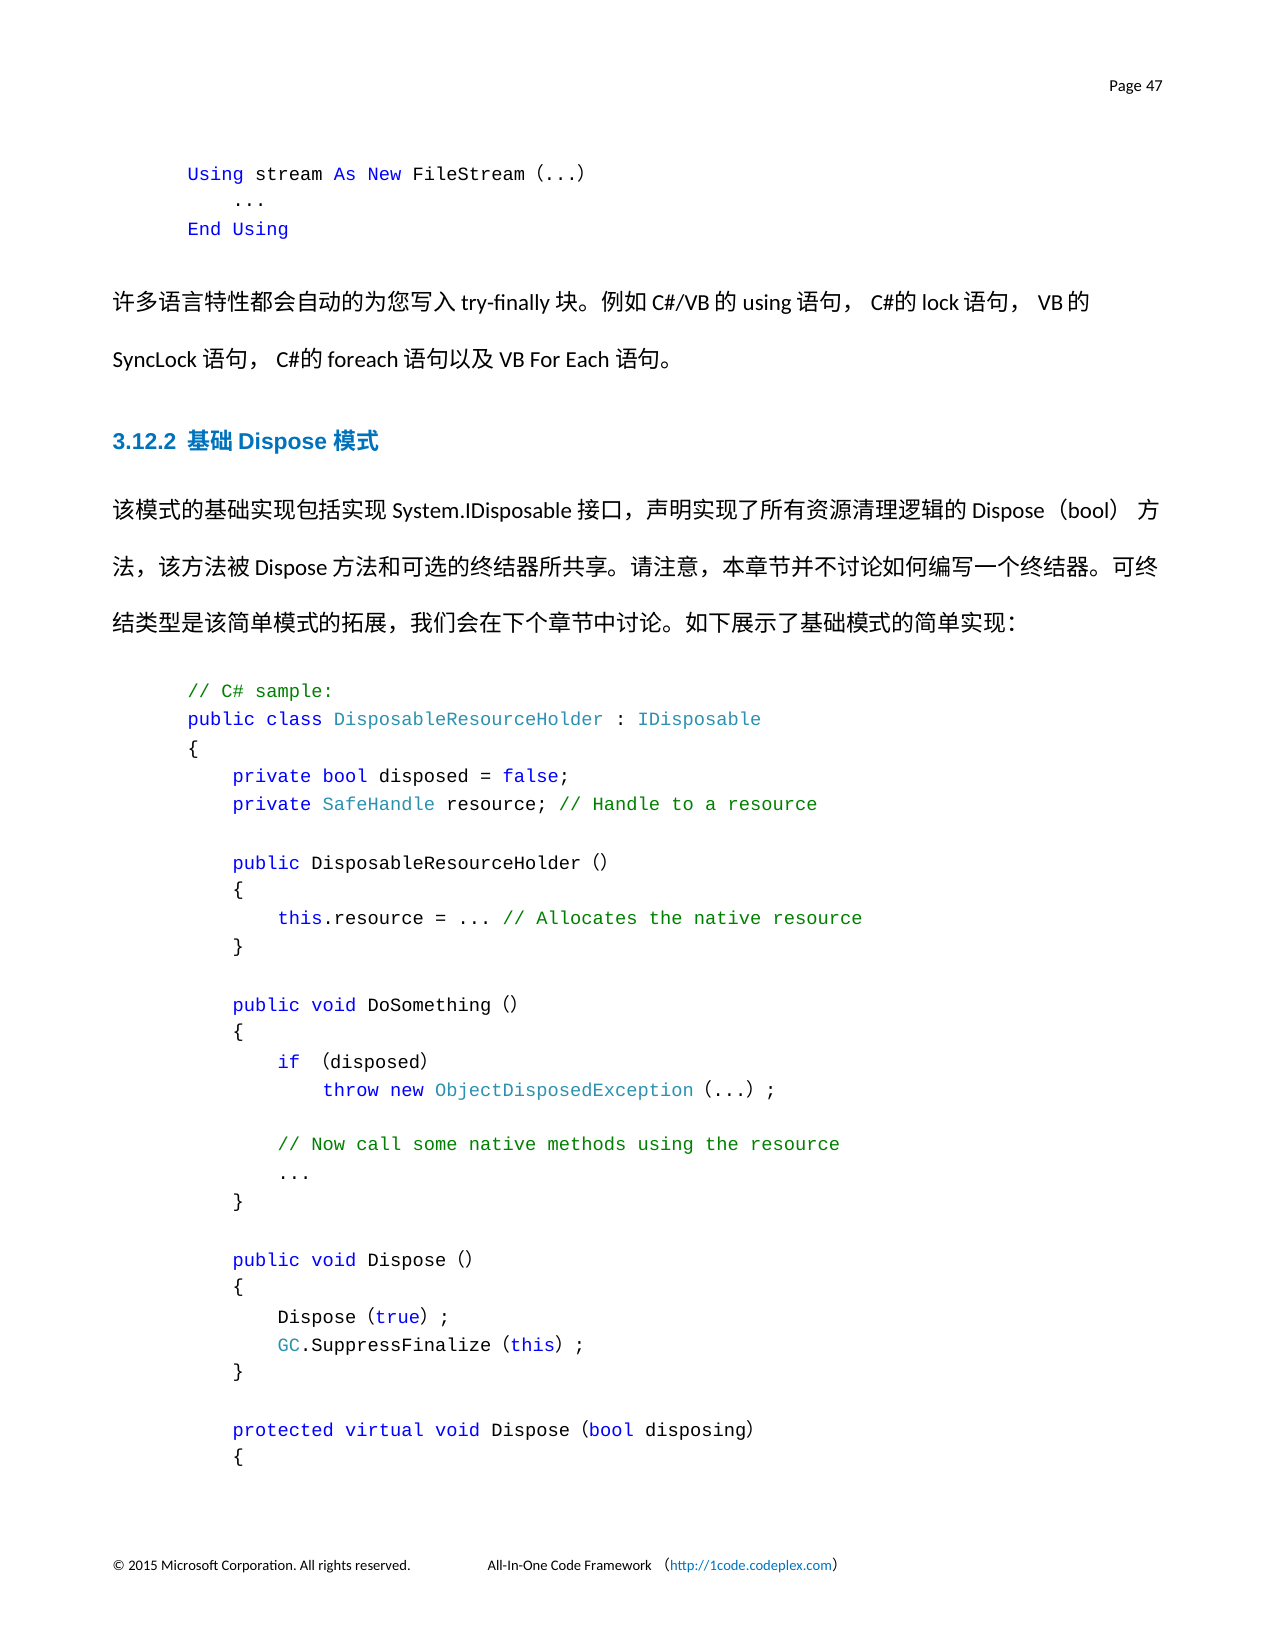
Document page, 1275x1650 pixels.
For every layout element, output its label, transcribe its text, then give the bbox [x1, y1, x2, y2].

text // Now call some native methods using the resource [187, 1132, 1162, 1160]
text // C# sample: [187, 678, 1162, 707]
text if （disposed） [187, 1047, 1162, 1075]
text } [187, 933, 1162, 962]
text { [187, 1443, 1162, 1472]
text { [187, 877, 1162, 905]
text private SafeHandle resource; // Handle to a resource [187, 792, 1162, 820]
text ... [187, 187, 1162, 216]
text public DisposableResourceHolder（） [187, 848, 1162, 877]
text private bool disposed = false; [187, 763, 1162, 792]
text throw new ObjectDisposedException（...）; [187, 1075, 1162, 1103]
text GC.SuppressFinalize（this）; [187, 1330, 1162, 1358]
text End Using [187, 216, 1162, 244]
text Using stream As New FileStream（...） [187, 159, 1162, 187]
text 许多语言特性都会自动的为您写入try-finally 块。例如 C#/VB的 using 语句， C#的lock语句， VB的SyncLock 语句， C#的foreach语句以及VB For Each 语句。 [112, 272, 1162, 386]
text 该模式的基础实现包括实现System.IDisposable 接口，声明实现了所有资源清理逻辑的 Dispose（bool） 方法，该方法被Dispose 方法和可选的终结器所共享。请注意，本章节并不讨论如何编写一个终结器。可终结类型是该简单模式的拓展，我们会在下个章节中讨论。如下展示了基础模式的简单实现： [112, 480, 1162, 650]
text Dispose（true）; [187, 1302, 1162, 1330]
text public void Dispose（） [187, 1245, 1162, 1273]
text this.resource = ... // Allocates the native resource [187, 905, 1162, 933]
text public class DisposableResourceHolder : IDisposable [187, 707, 1162, 735]
text { [187, 1018, 1162, 1047]
text } [187, 1358, 1162, 1387]
text protected virtual void Dispose（bool disposing） [187, 1415, 1162, 1443]
text { [187, 1273, 1162, 1302]
text ... [187, 1160, 1162, 1188]
subtitle 基础Dispose 模式 [112, 411, 1162, 467]
text } [187, 1188, 1162, 1217]
text { [187, 735, 1162, 763]
text public void DoSomething（） [187, 990, 1162, 1018]
